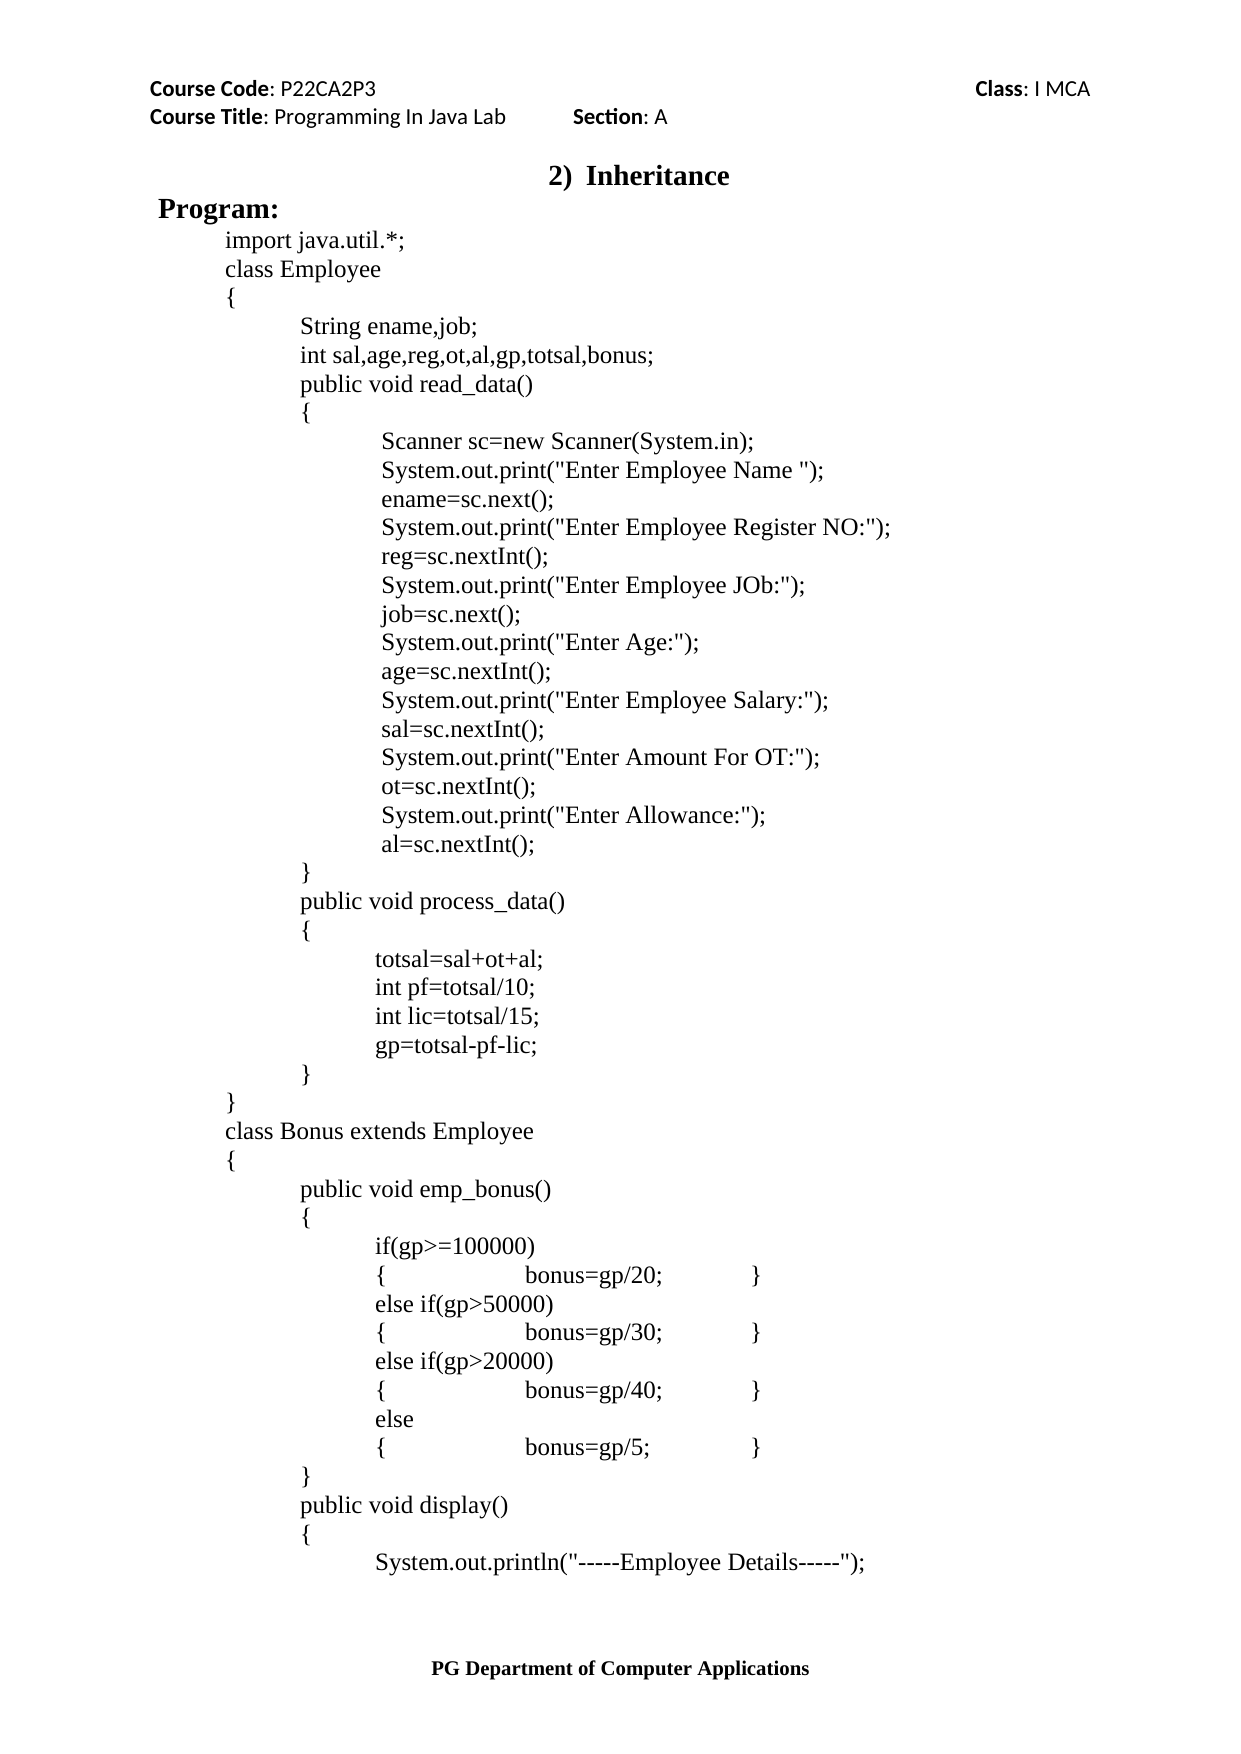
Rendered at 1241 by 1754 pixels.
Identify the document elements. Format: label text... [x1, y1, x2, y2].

text import java.util.*; [225, 225, 1090, 254]
text { [225, 1145, 1090, 1174]
text else if(gp>50000) [225, 1289, 1090, 1317]
text int sal,age,reg,ot,al,gp,totsal,bonus; [225, 340, 1090, 369]
text job=sc.next(); [300, 599, 1090, 627]
text { [225, 397, 1090, 426]
text { [225, 1202, 1090, 1231]
text else if(gp>20000) [225, 1346, 1090, 1375]
text Scanner sc=new Scanner(System.in); [300, 426, 1090, 455]
text System.out.print("Enter Amount For OT:"); [300, 742, 1090, 771]
list Inheritance [187, 158, 1090, 191]
text int pf=totsal/10; [225, 972, 1090, 1001]
text System.out.print("Enter Employee JOb:"); [300, 570, 1090, 599]
text { [225, 915, 1090, 944]
text public void read_data() [225, 369, 1090, 397]
text System.out.print("Enter Employee Name "); [300, 455, 1090, 484]
text String ename,job; [225, 311, 1090, 340]
text totsal=sal+ot+al; [225, 944, 1090, 972]
text System.out.print("Enter Age:"); [300, 627, 1090, 656]
text ot=sc.nextInt(); [300, 771, 1090, 800]
text Program: [158, 191, 1090, 225]
text { [225, 282, 1090, 311]
text { bonus=gp/20; } [225, 1260, 1090, 1289]
text class Bonus extends Employee [225, 1116, 1090, 1145]
text int lic=totsal/15; [225, 1001, 1090, 1030]
text { bonus=gp/5; } [225, 1432, 1090, 1461]
text } [150, 1087, 1090, 1116]
text reg=sc.nextInt(); [300, 541, 1090, 570]
text { bonus=gp/40; } [225, 1375, 1090, 1404]
text class Employee [225, 254, 1090, 282]
text System.out.print("Enter Employee Register NO:"); [300, 512, 1090, 541]
text public void process_data() [225, 886, 1090, 915]
text sal=sc.nextInt(); [300, 714, 1090, 742]
text public void display() [225, 1490, 1090, 1519]
text { bonus=gp/30; } [225, 1317, 1090, 1346]
text System.out.println("-----Employee Details-----"); [225, 1547, 1090, 1576]
text ename=sc.next(); [300, 484, 1090, 512]
text System.out.print("Enter Allowance:"); [300, 800, 1090, 829]
text { [225, 1519, 1090, 1547]
text else [225, 1404, 1090, 1432]
text System.out.print("Enter Employee Salary:"); [300, 685, 1090, 714]
text age=sc.nextInt(); [300, 656, 1090, 685]
text } [225, 857, 1090, 886]
text if(gp>=100000) [225, 1231, 1090, 1260]
text public void emp_bonus() [225, 1174, 1090, 1202]
text gp=totsal-pf-lic; [225, 1030, 1090, 1059]
text } [225, 1059, 1090, 1087]
text } [225, 1461, 1090, 1490]
text al=sc.nextInt(); [300, 829, 1090, 857]
